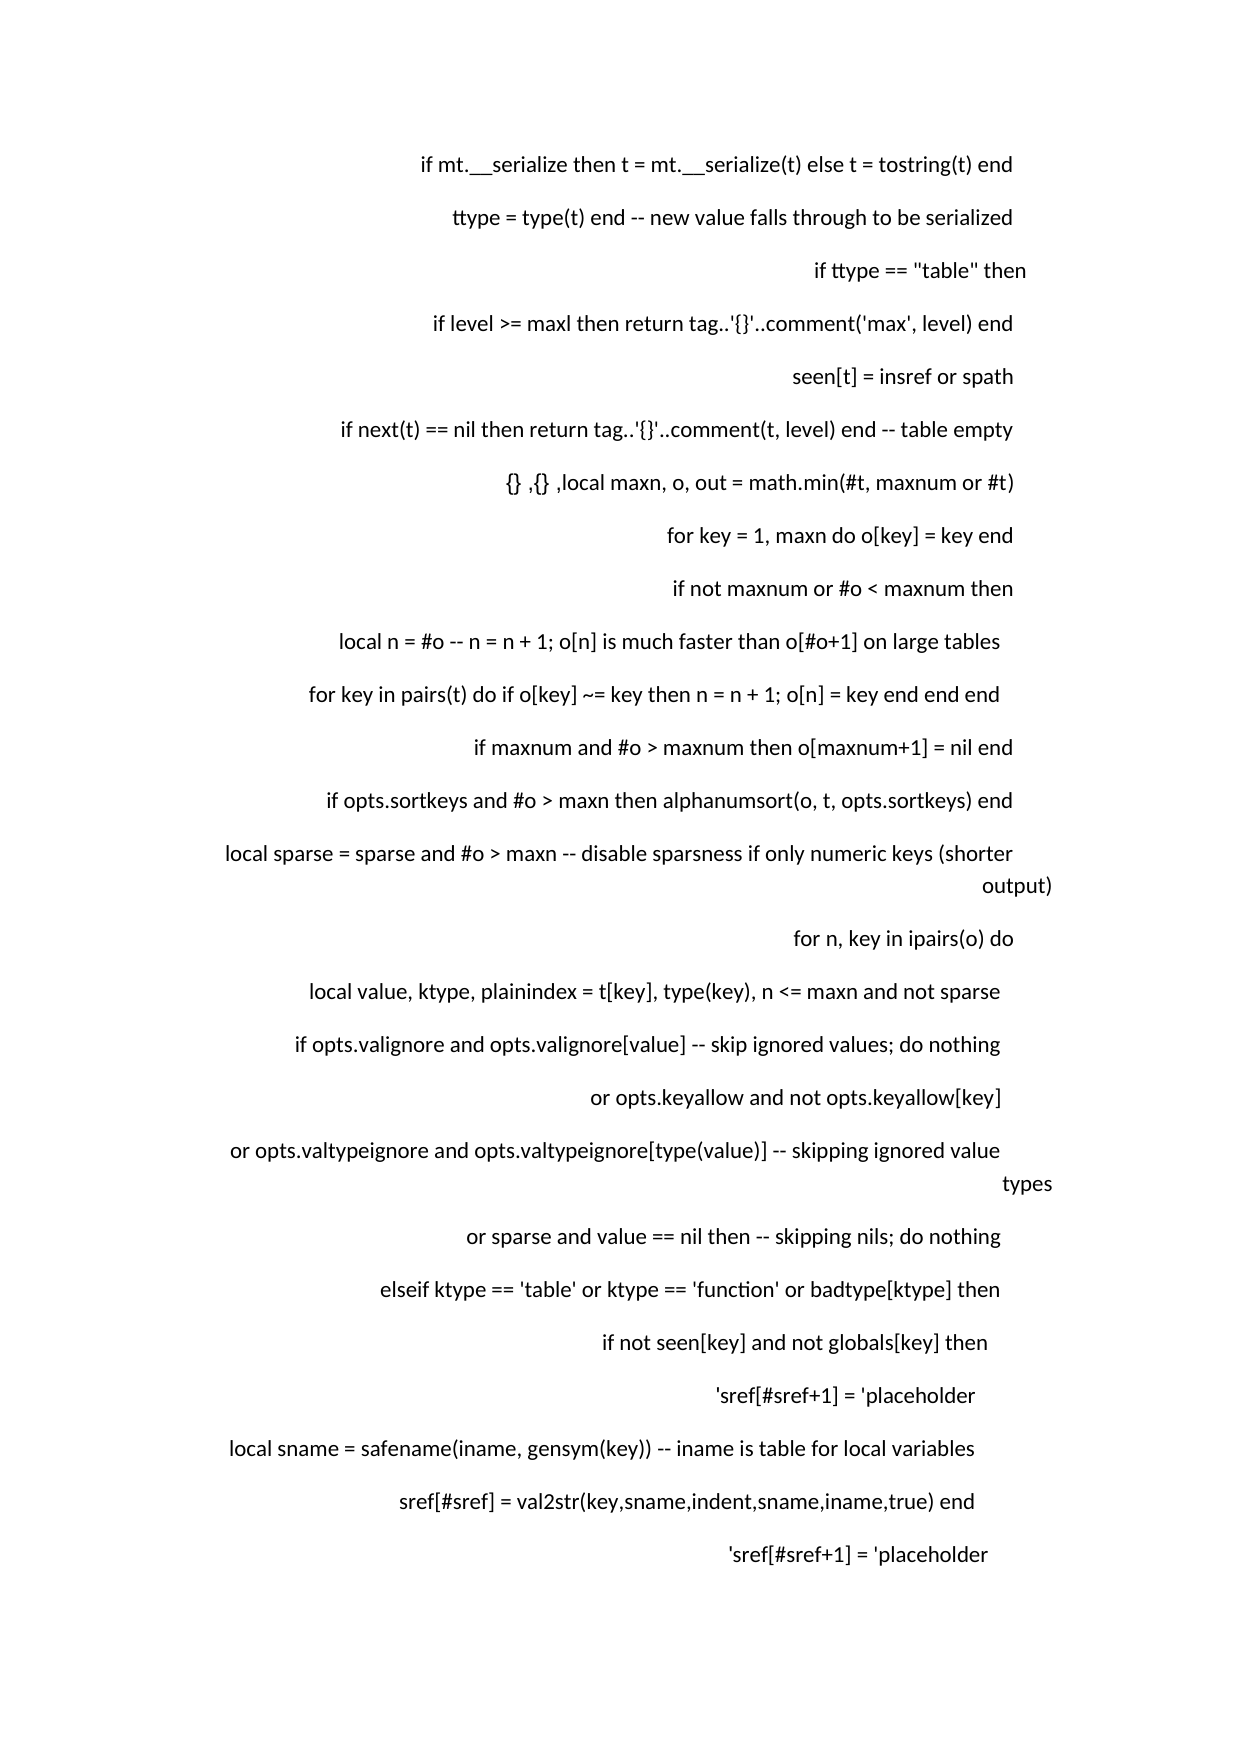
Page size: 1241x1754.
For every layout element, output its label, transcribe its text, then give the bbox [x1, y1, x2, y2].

text for n, key in ipairs(o) do [187, 924, 1053, 952]
text sref[#sref+1] = 'placeholder' [187, 1381, 1053, 1409]
text local sname = safename(iname, gensym(key)) -- iname is table for local variables [187, 1434, 1053, 1462]
text if maxnum and #o > maxnum then o[maxnum+1] = nil end [187, 733, 1053, 761]
text for key = 1, maxn do o[key] = key end [187, 521, 1053, 549]
text or opts.keyallow and not opts.keyallow[key] [187, 1083, 1053, 1112]
text if next(t) == nil then return tag..'{}'..comment(t, level) end -- table empty [187, 415, 1053, 443]
text if level >= maxl then return tag..'{}'..comment('max', level) end [187, 309, 1053, 337]
text local n = #o -- n = n + 1; o[n] is much faster than o[#o+1] on large tables [187, 627, 1053, 655]
text seen[t] = insref or spath [187, 362, 1053, 390]
text local sparse = sparse and #o > maxn -- disable sparsness if only numeric keys (shorter output) [187, 839, 1053, 899]
text local maxn, o, out = math.min(#t, maxnum or #t), {}, {} [187, 468, 1053, 496]
text if not seen[key] and not globals[key] then [187, 1328, 1053, 1356]
text sref[#sref+1] = 'placeholder' [187, 1540, 1053, 1568]
text if opts.sortkeys and #o > maxn then alphanumsort(o, t, opts.sortkeys) end [187, 786, 1053, 814]
text ttype = type(t) end -- new value falls through to be serialized [187, 203, 1053, 231]
text if mt.__serialize then t = mt.__serialize(t) else t = tostring(t) end [187, 150, 1053, 178]
text if not maxnum or #o < maxnum then [187, 574, 1053, 602]
text sref[#sref] = val2str(key,sname,indent,sname,iname,true) end [187, 1487, 1053, 1515]
text local value, ktype, plainindex = t[key], type(key), n <= maxn and not sparse [187, 977, 1053, 1006]
text elseif ktype == 'table' or ktype == 'function' or badtype[ktype] then [187, 1275, 1053, 1303]
text if opts.valignore and opts.valignore[value] -- skip ignored values; do nothing [187, 1031, 1053, 1058]
text or sparse and value == nil then -- skipping nils; do nothing [187, 1222, 1053, 1250]
text or opts.valtypeignore and opts.valtypeignore[type(value)] -- skipping ignored value types [187, 1137, 1053, 1197]
text for key in pairs(t) do if o[key] ~= key then n = n + 1; o[n] = key end end end [187, 680, 1053, 708]
text if ttype == "table" then [187, 256, 1053, 284]
